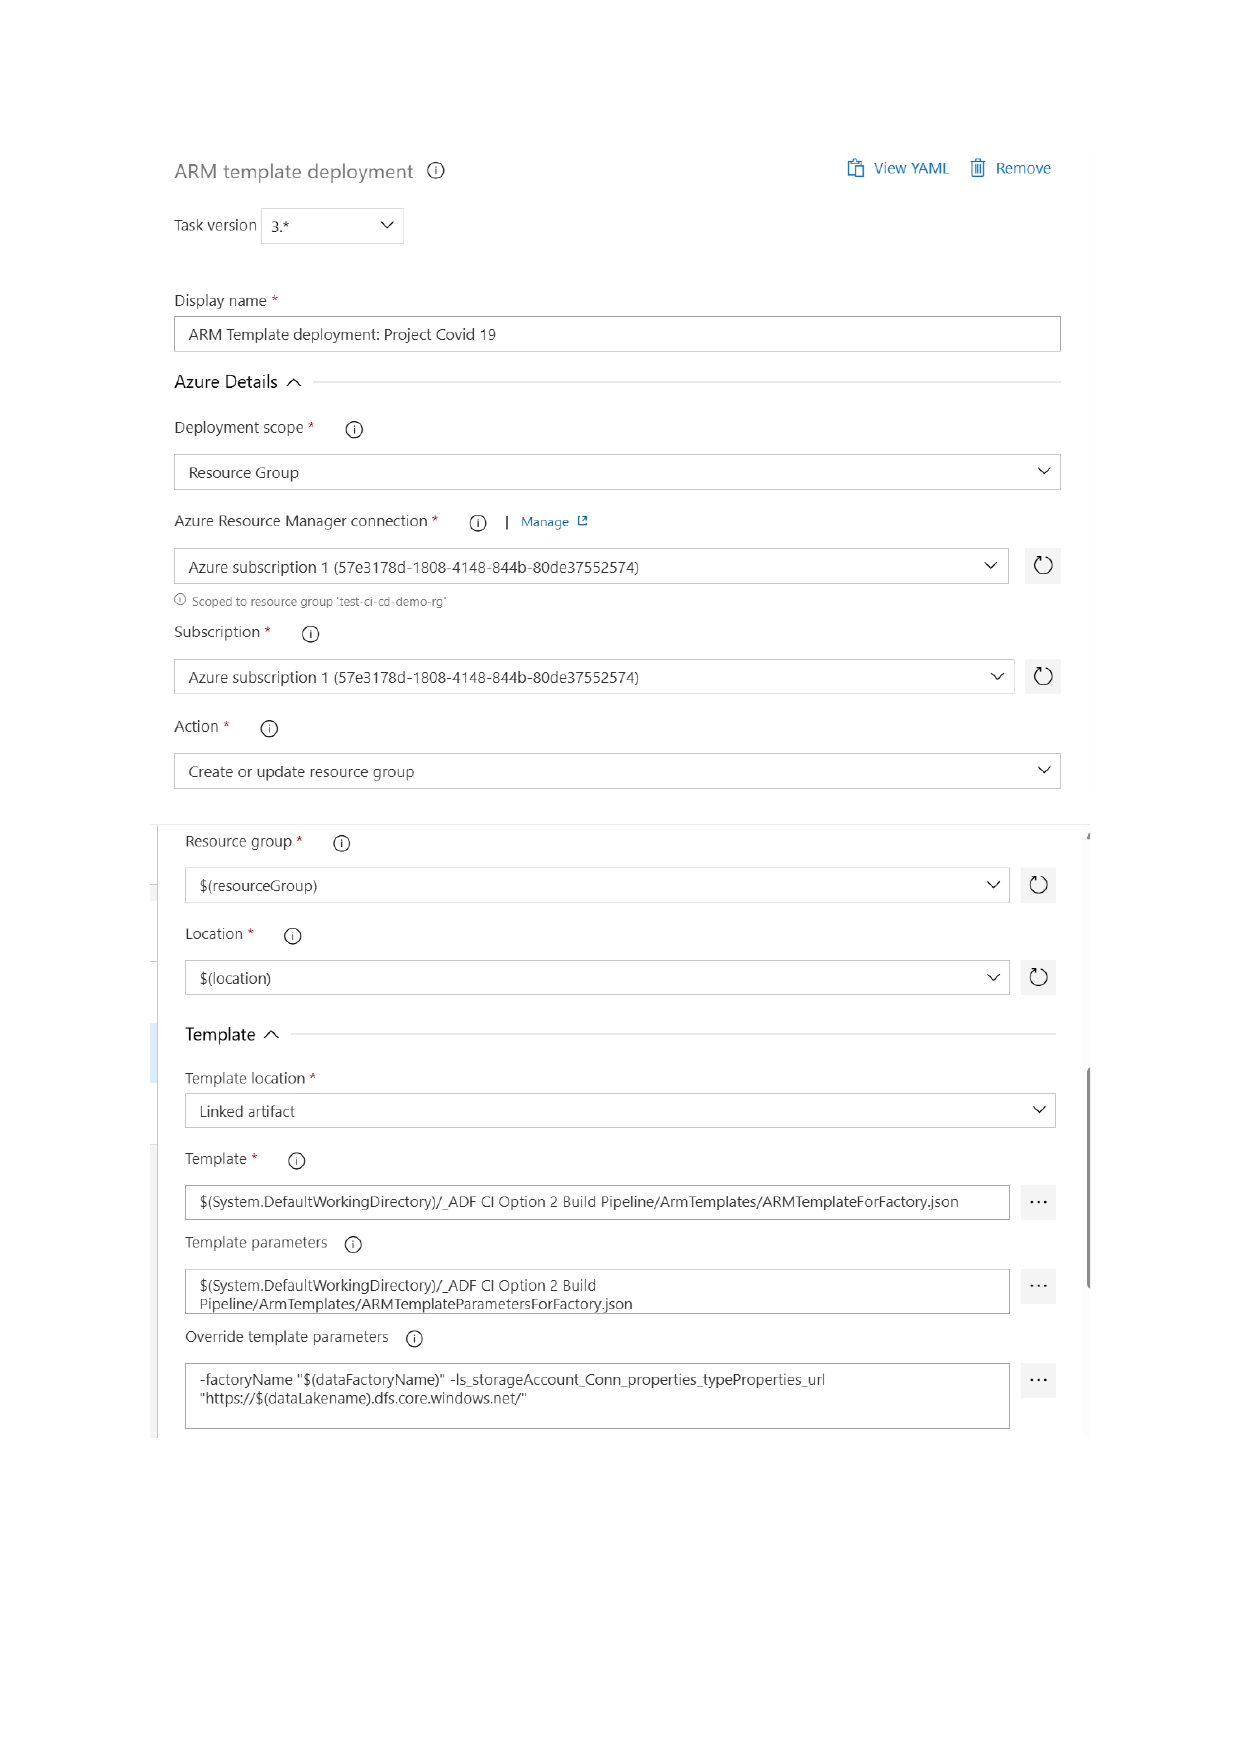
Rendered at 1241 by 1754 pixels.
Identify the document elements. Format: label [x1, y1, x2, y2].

picture [150, 816, 1091, 1438]
picture [150, 150, 1091, 795]
